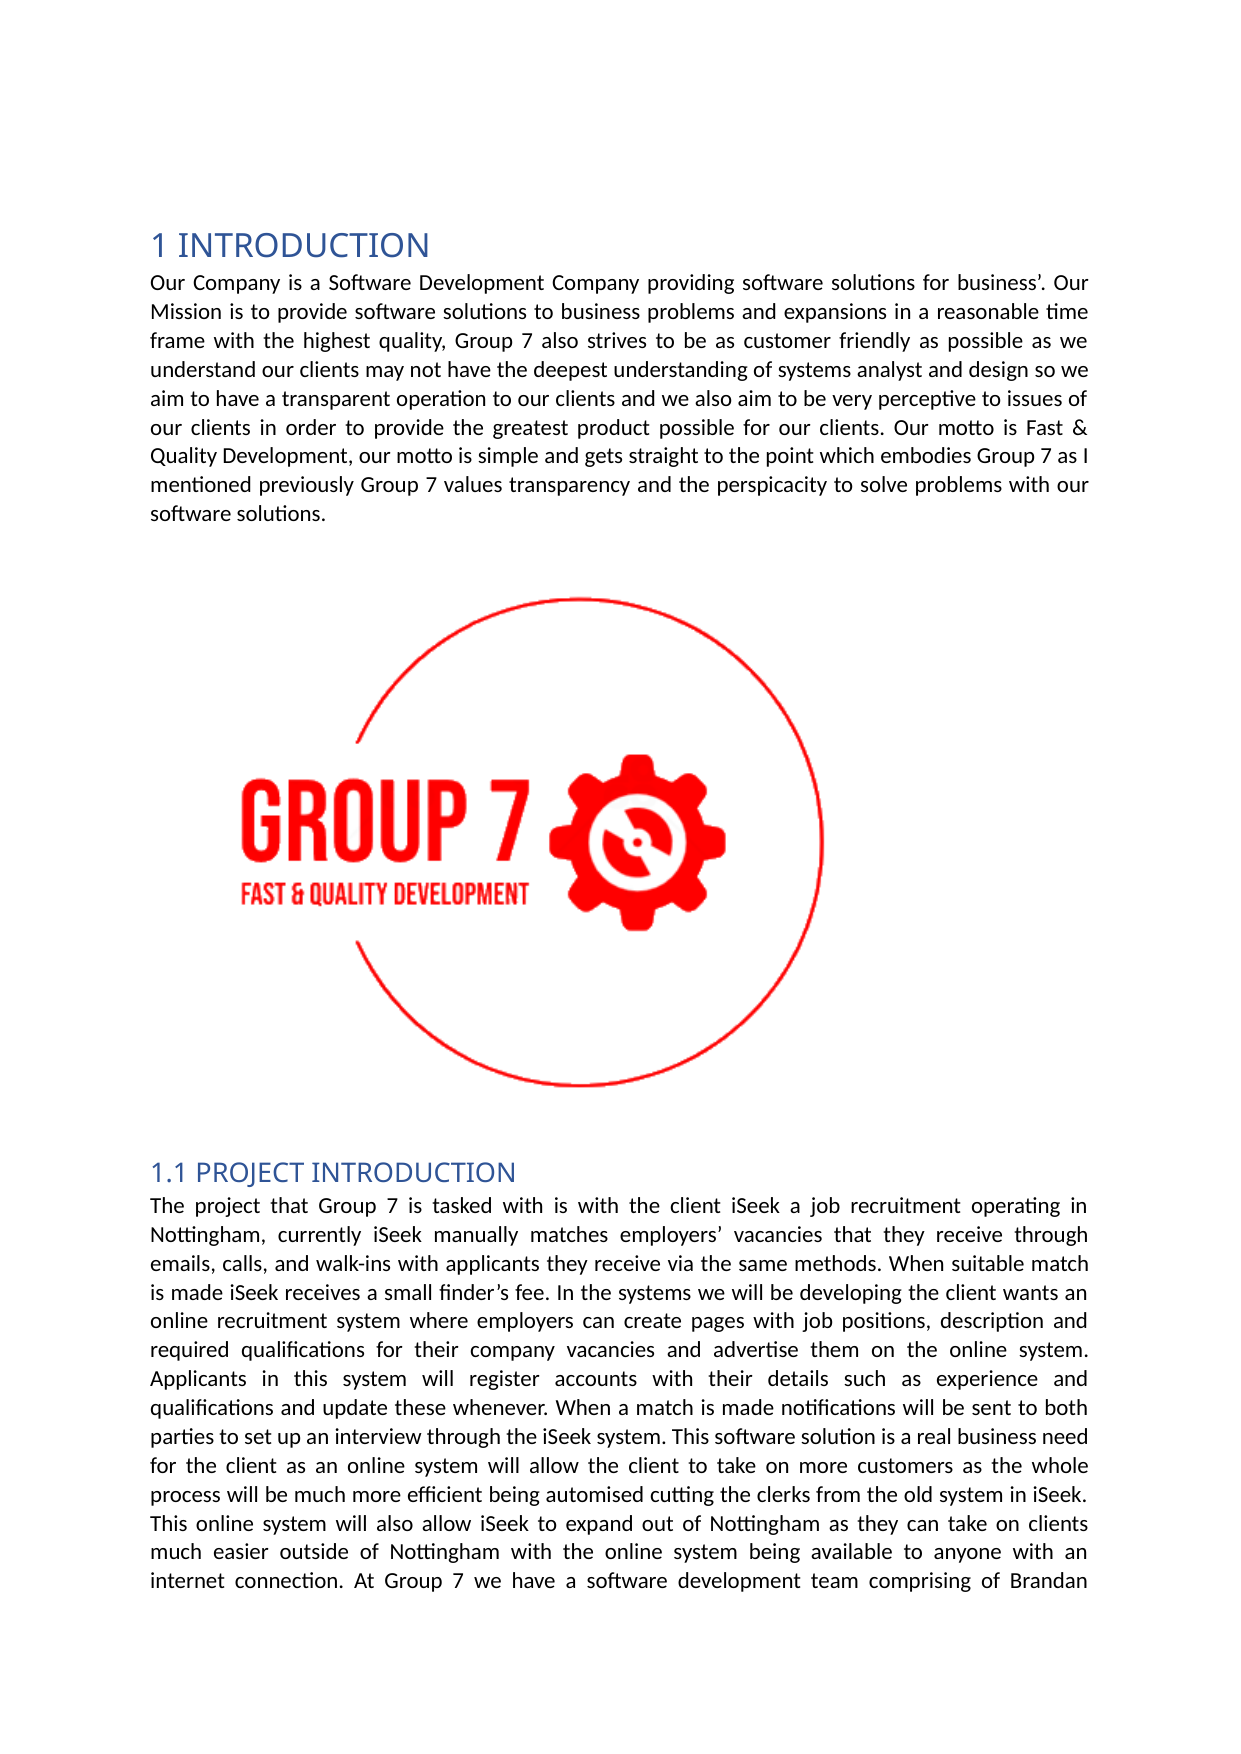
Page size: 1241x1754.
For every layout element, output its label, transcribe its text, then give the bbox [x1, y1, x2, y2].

picture [150, 545, 921, 1136]
text Our Company is a Software Development Company providing software solutions for business’. Our Mission is to provide software solutions to business problems and expansions in a reasonable time frame with the highest quality, Group 7 also strives to be as customer friendly as possible as we understand our clients may not have the deepest understanding of systems analyst and design so we aim to have a transparent operation to our clients and we also aim to be very perceptive to issues of our clients in order to provide the greatest product possible for our clients. Our motto is Fast & Quality Development, our motto is simple and gets straight to the point which embodies Group 7 as I mentioned previously Group 7 values transparency and the perspicacity to solve problems with our software solutions. [150, 268, 1090, 527]
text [150, 1191, 1090, 1594]
subtitle 1 INTRODUCTION [150, 222, 1090, 267]
subtitle 1.1 PROJECT INTRODUCTION [150, 1153, 1090, 1190]
